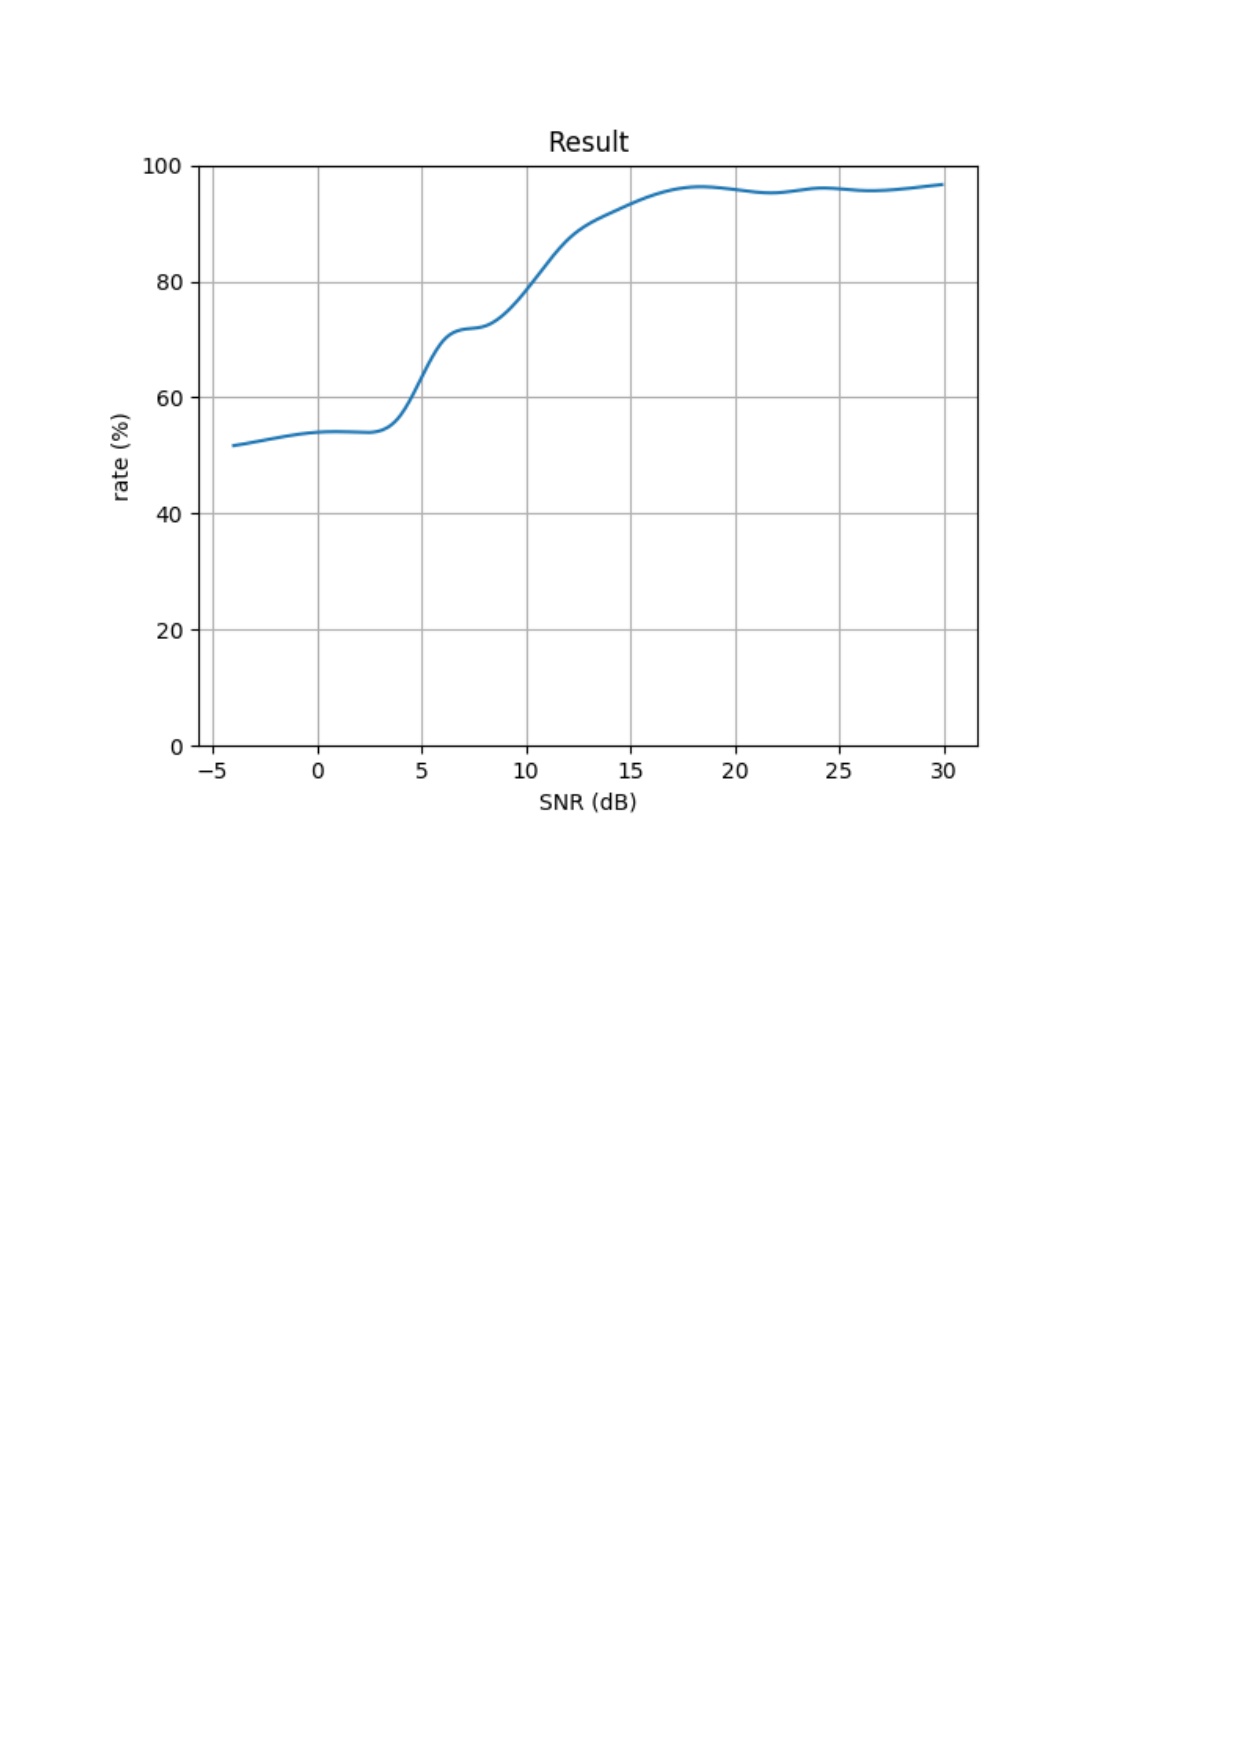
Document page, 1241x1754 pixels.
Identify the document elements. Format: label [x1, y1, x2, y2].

picture [75, 76, 1074, 826]
